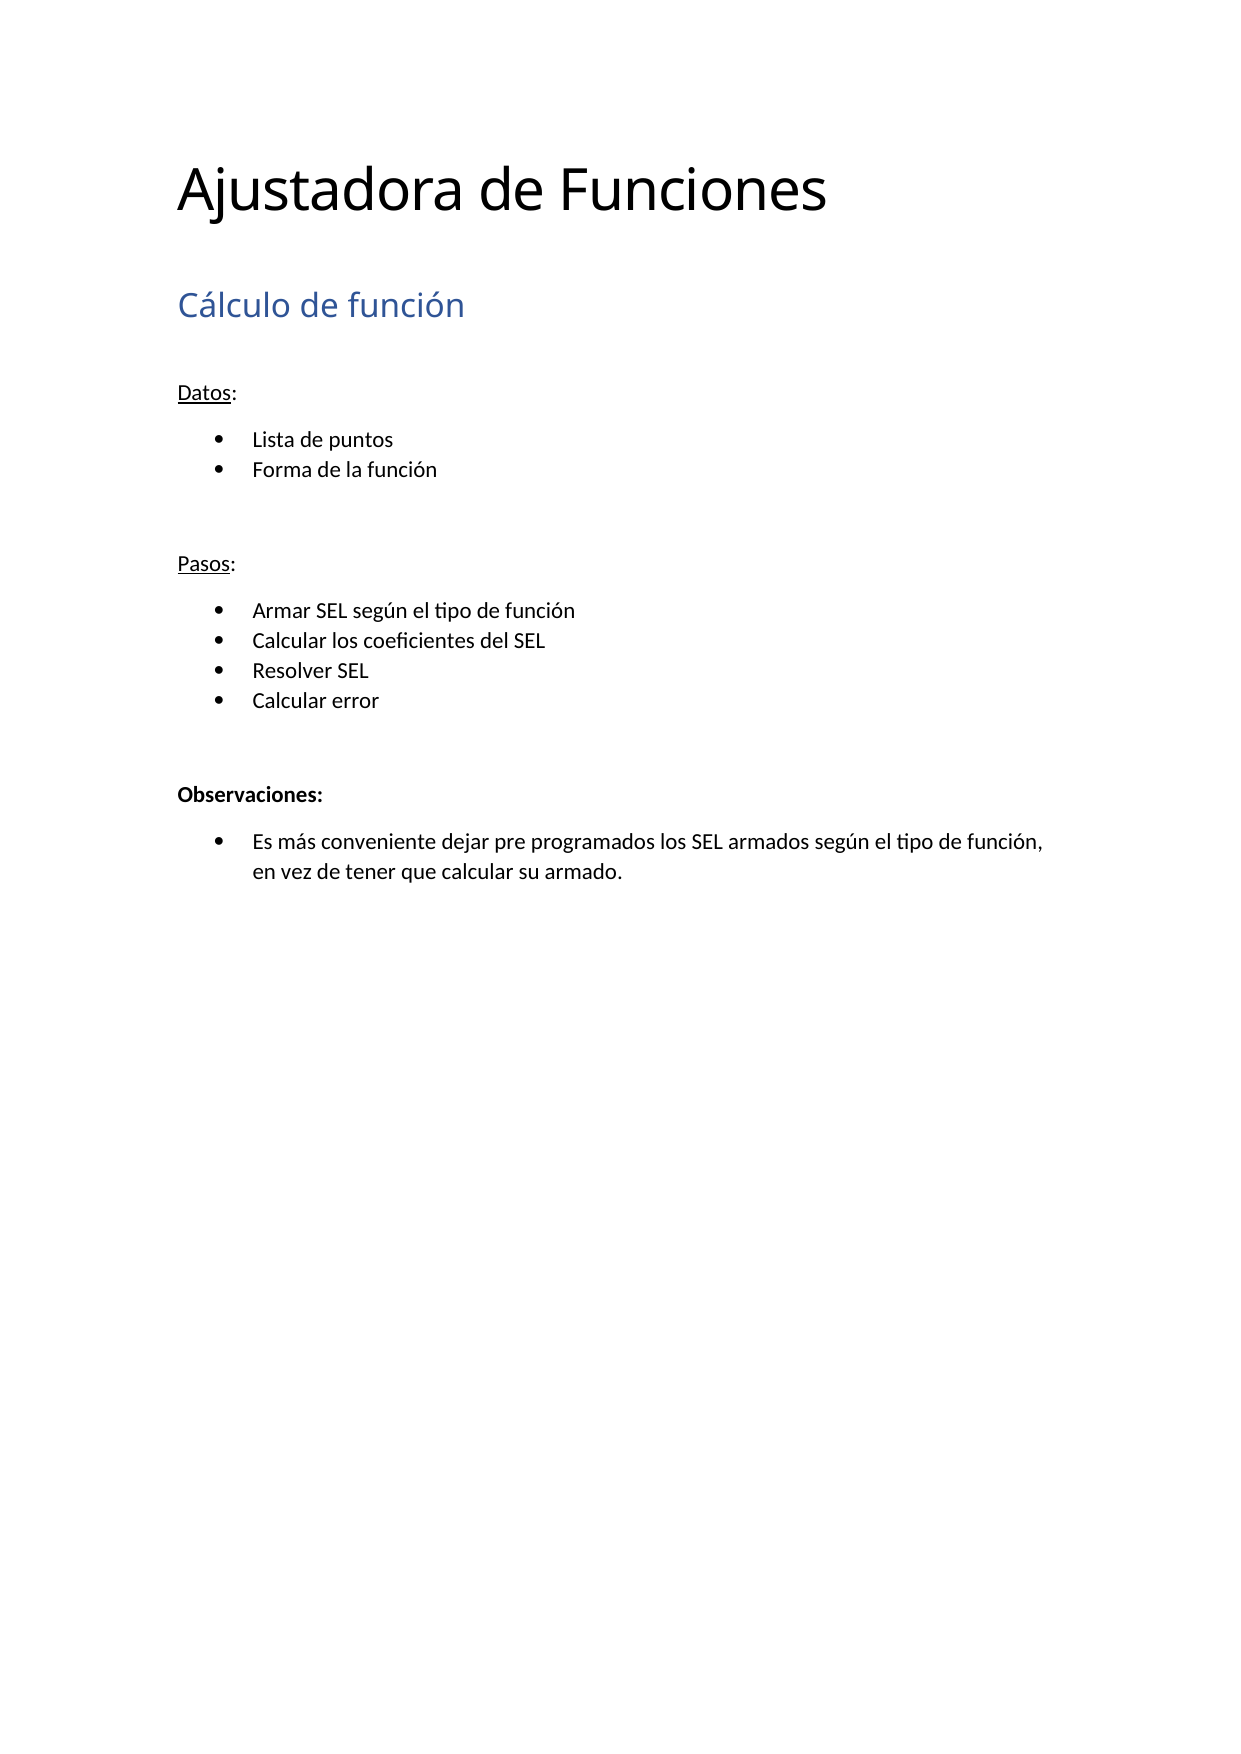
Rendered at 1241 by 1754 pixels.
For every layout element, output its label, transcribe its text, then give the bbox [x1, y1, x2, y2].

list Armar SEL según el tipo de función [215, 596, 1063, 624]
list Calcular los coeficientes del SEL [215, 626, 1063, 654]
list Resolver SEL [215, 656, 1063, 684]
text Observaciones: [177, 780, 1063, 808]
text Pasos: [177, 549, 1063, 577]
list Es más conveniente dejar pre programados los SEL armados según el tipo de función, en vez de tener que calcular su armado. [215, 827, 1063, 885]
subtitle Cálculo de función [177, 282, 1063, 328]
list Forma de la función [215, 455, 1063, 483]
text Datos: [177, 378, 1063, 406]
list Calcular error [215, 686, 1063, 714]
title Ajustadora de Funciones [177, 148, 1063, 227]
list Lista de puntos [215, 425, 1063, 453]
